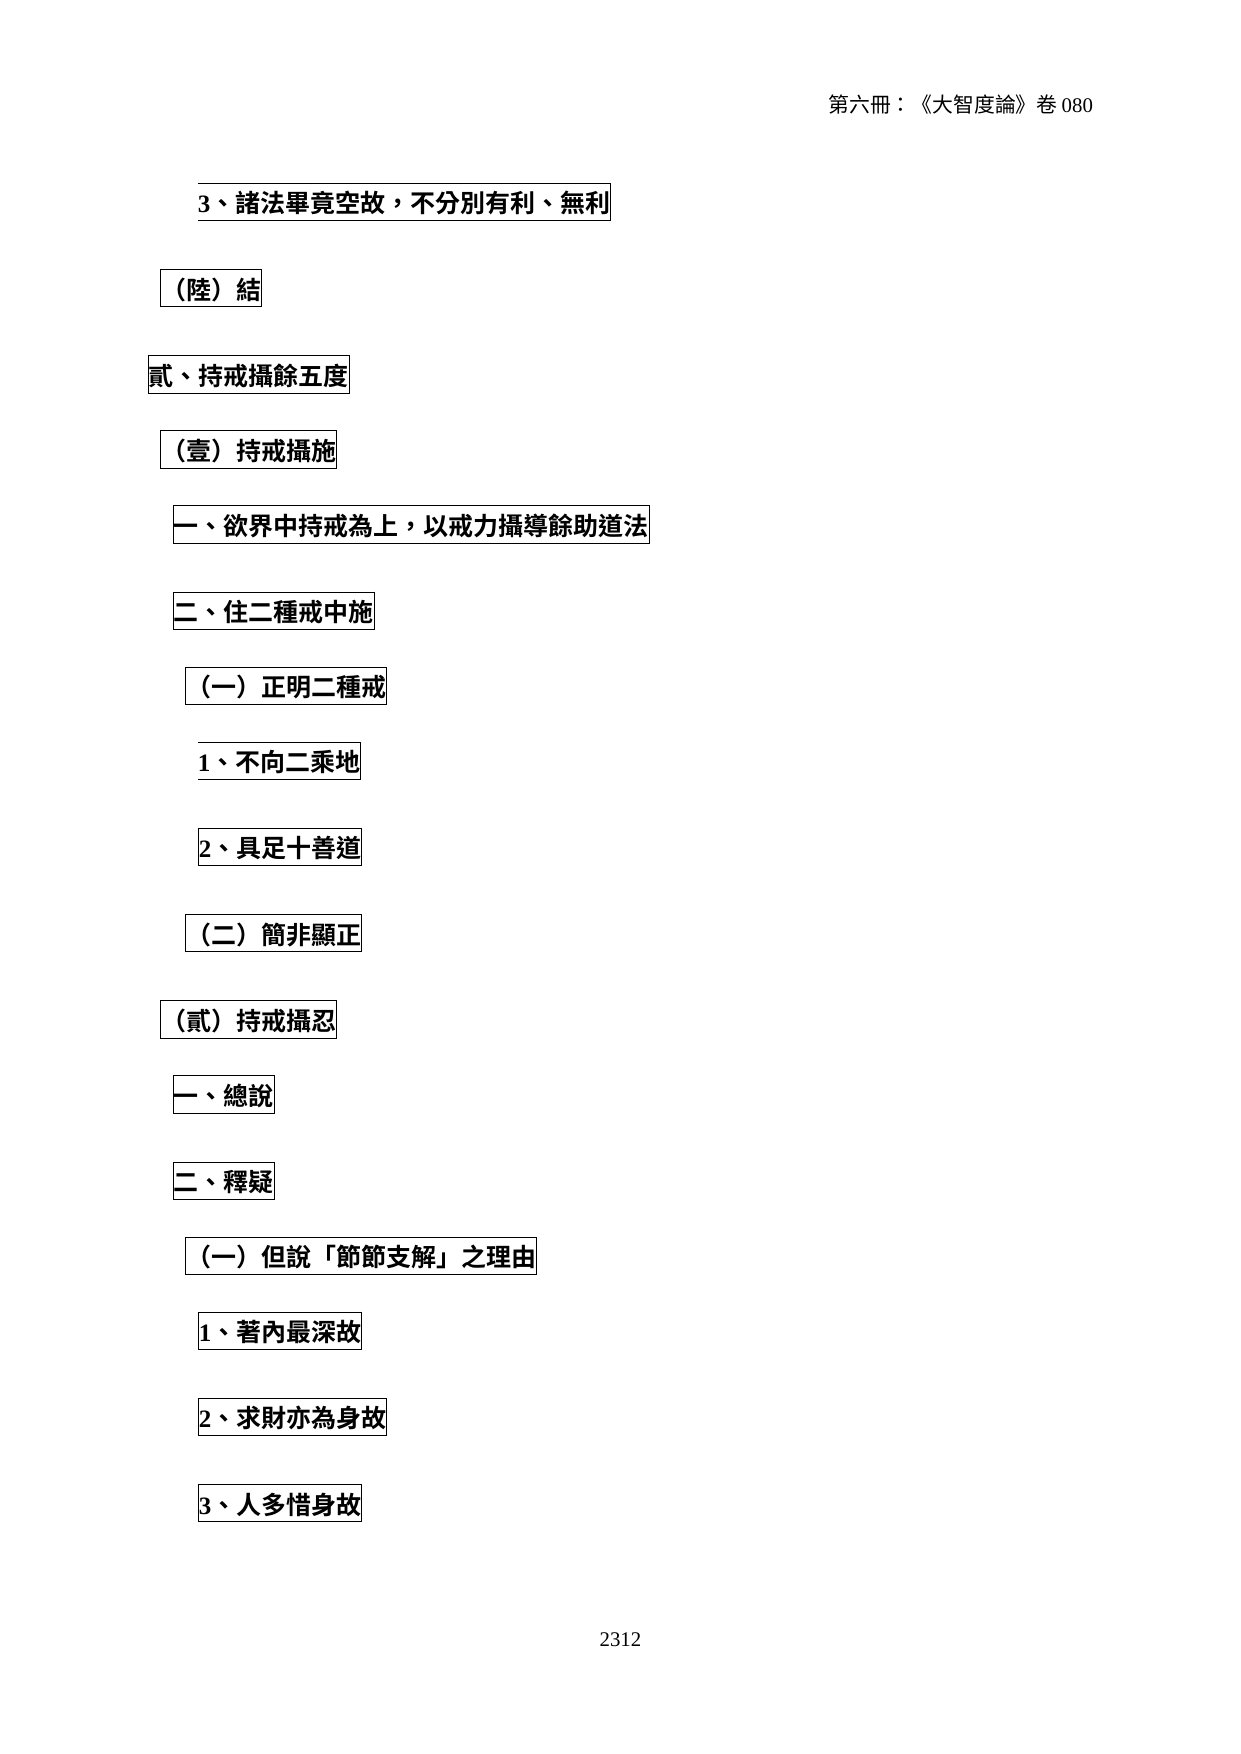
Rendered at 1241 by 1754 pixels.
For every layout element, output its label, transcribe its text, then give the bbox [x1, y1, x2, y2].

text （一）但說「節節支解」之理由 [185, 1218, 1092, 1293]
text 2、具足十善道 [198, 809, 1092, 884]
text 二、住二種戒中施 [173, 573, 1092, 648]
text （二）簡非顯正 [185, 896, 1092, 971]
text 2、求財亦為身故 [198, 1379, 1092, 1454]
text 1、不向二乘地 [198, 723, 1092, 798]
text （陸）結 [160, 251, 1092, 326]
text （一）正明二種戒 [185, 648, 1092, 723]
text 貳、持戒攝餘五度 [148, 337, 1092, 412]
text 一、欲界中持戒為上，以戒力攝導餘助道法 [173, 487, 1092, 562]
text 3、人多惜身故 [198, 1466, 1092, 1541]
text 一、總說 [173, 1057, 1092, 1132]
text （壹）持戒攝施 [160, 412, 1092, 487]
text （貳）持戒攝忍 [160, 982, 1092, 1057]
text 3、諸法畢竟空故，不分別有利、無利 [198, 164, 1092, 239]
text 二、釋疑 [173, 1143, 1092, 1218]
text 1、著內最深故 [198, 1293, 1092, 1368]
